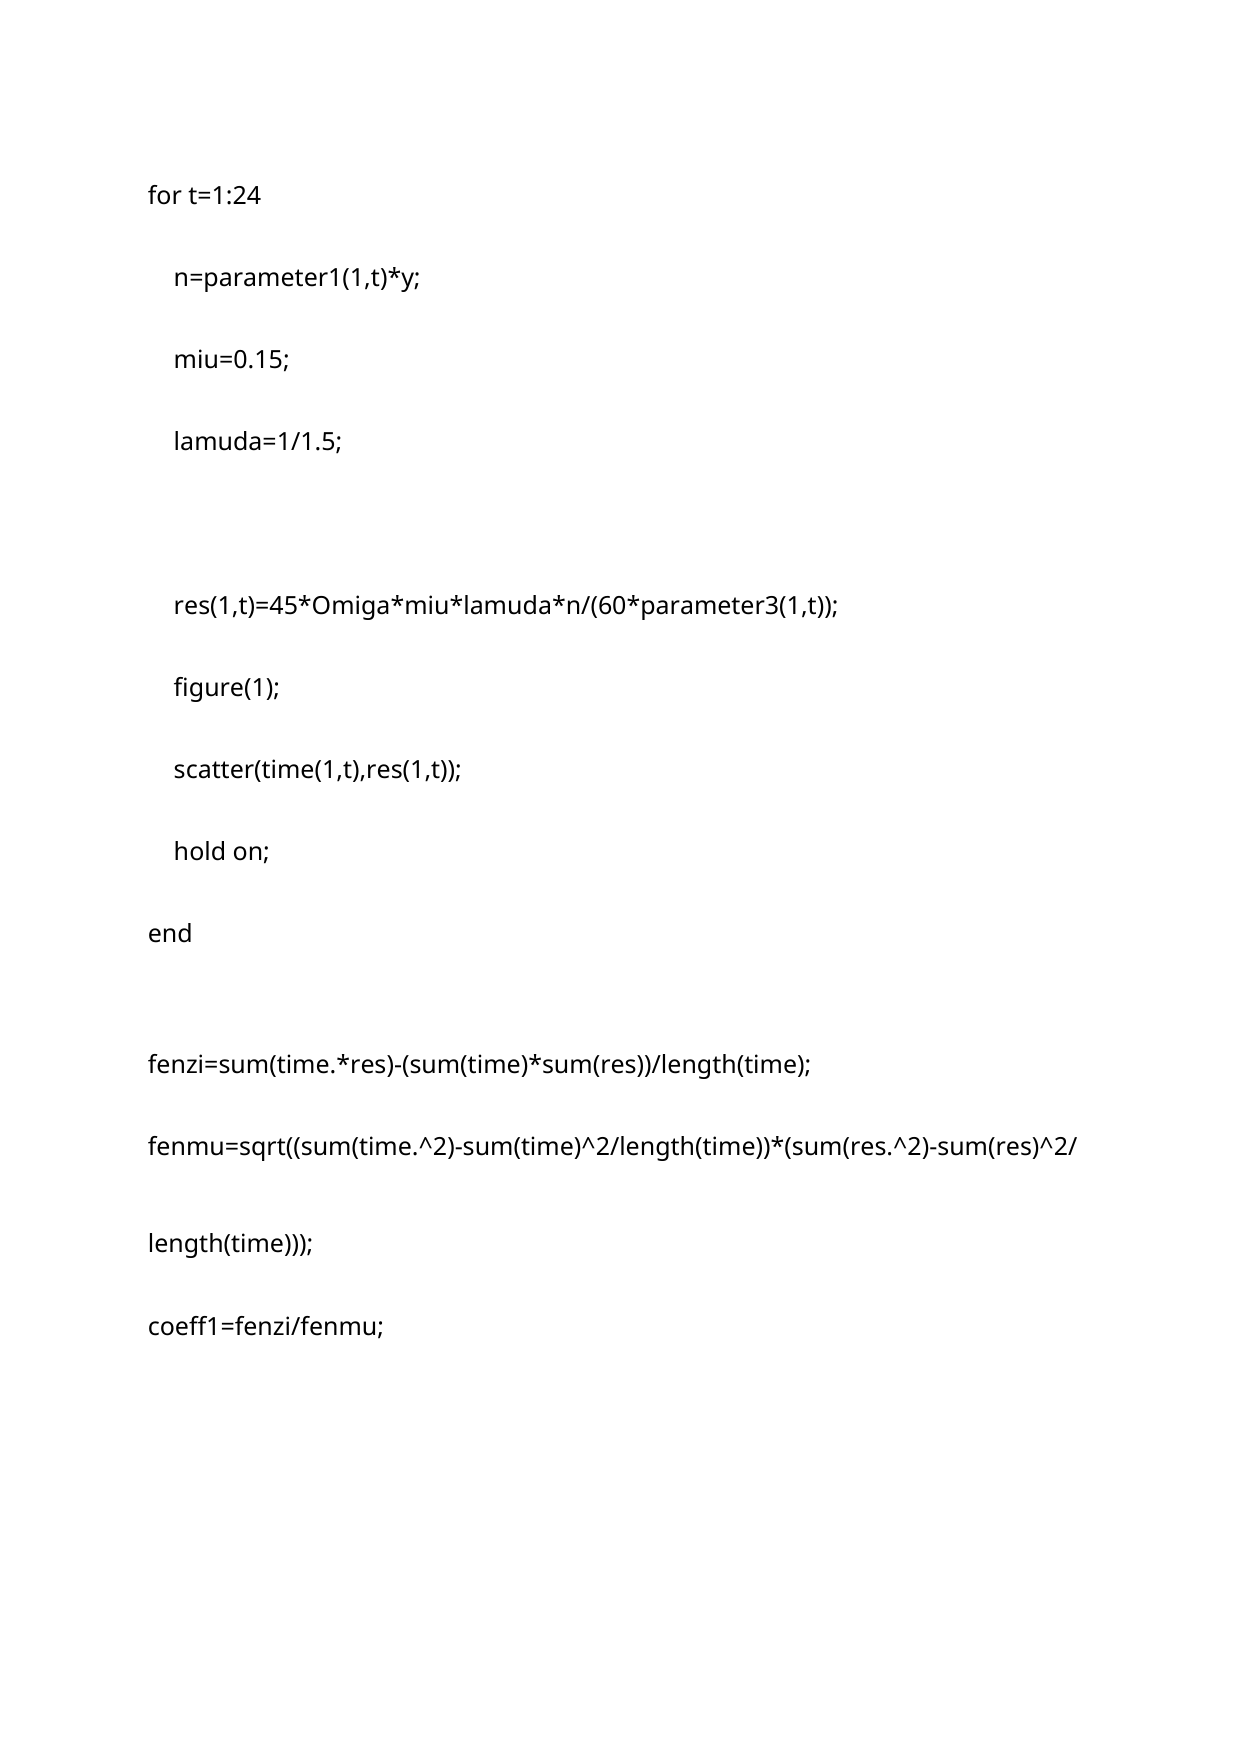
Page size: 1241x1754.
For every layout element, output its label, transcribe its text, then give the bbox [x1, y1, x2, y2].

text scatter(time(1,t),res(1,t)); [148, 736, 1093, 801]
text coeff1=fenzi/fenmu; [148, 1293, 1093, 1358]
text fenzi=sum(time.*res)-(sum(time)*sum(res))/length(time); [148, 1031, 1093, 1096]
text fenmu=sqrt((sum(time.^2)-sum(time)^2/length(time))*(sum(res.^2)-sum(res)^2/length(time))); [148, 1113, 1093, 1276]
text figure(1); [148, 654, 1093, 719]
text for t=1:24 [148, 162, 1093, 227]
text end [148, 900, 1093, 965]
text res(1,t)=45*Omiga*miu*lamuda*n/(60*parameter3(1,t)); [148, 572, 1093, 637]
text n=parameter1(1,t)*y; [148, 244, 1093, 309]
text lamuda=1/1.5; [148, 408, 1093, 473]
text miu=0.15; [148, 326, 1093, 391]
text hold on; [148, 818, 1093, 883]
